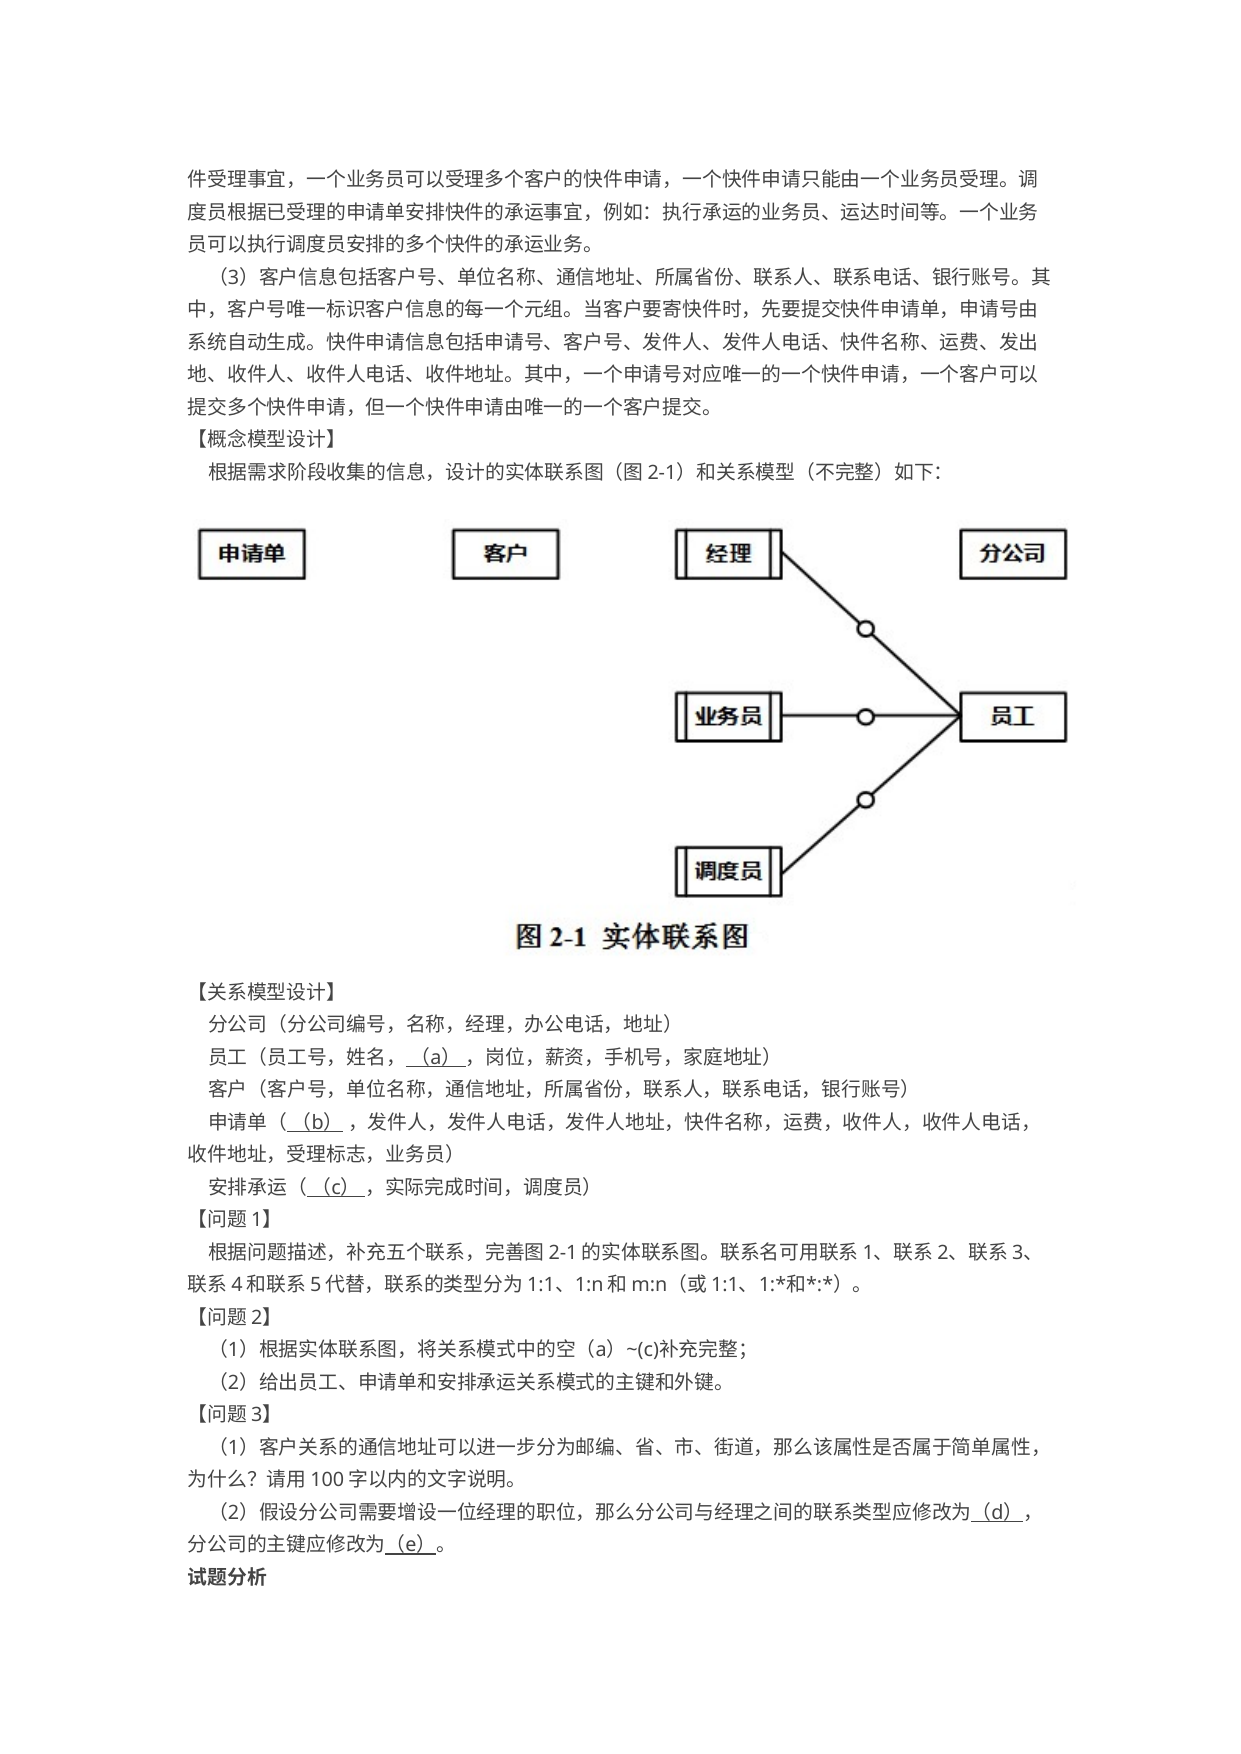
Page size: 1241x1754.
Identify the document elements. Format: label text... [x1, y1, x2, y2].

text 【概念模型设计】 [187, 422, 1053, 454]
text （2）给出员工、申请单和安排承运关系模式的主键和外键。 [187, 1364, 1053, 1397]
text （2）假设分公司需要增设一位经理的职位，那么分公司与经理之间的联系类型应修改为（d），分公司的主键应修改为（e）。 [187, 1494, 1053, 1559]
text 申请单（ （b） ，发件人，发件人电话，发件人地址，快件名称，运费，收件人，收件人电话，收件地址，受理标志，业务员） [187, 1104, 1053, 1169]
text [187, 162, 1053, 259]
text 【关系模型设计】 [187, 974, 1053, 1007]
text 分公司（分公司编号，名称，经理，办公电话，地址） [187, 1007, 1053, 1039]
text 员工（员工号，姓名， （a） ，岗位，薪资，手机号，家庭地址） [187, 1039, 1053, 1072]
text （1）根据实体联系图，将关系模式中的空（a）~(c)补充完整； [187, 1332, 1053, 1364]
text 试题分析 [187, 1559, 1053, 1592]
text （3）客户信息包括客户号、单位名称、通信地址、所属省份、联系人、联系电话、银行账号。其中，客户号唯一标识客户信息的每一个元组。当客户要寄快件时，先要提交快件申请单，申请号由系统自动生成。快件申请信息包括申请号、客户号、发件人、发件人电话、快件名称、运费、发出地、收件人、收件人电话、收件地址。其中，一个申请号对应唯一的一个快件申请，一个客户可以提交多个快件申请，但一个快件申请由唯一的一个客户提交。 [187, 259, 1053, 422]
text 根据需求阶段收集的信息，设计的实体联系图（图2-1）和关系模型（不完整）如下： [187, 454, 1053, 487]
text 客户（客户号，单位名称，通信地址，所属省份，联系人，联系电话，银行账号） [187, 1072, 1053, 1104]
text 【问题1】 [187, 1202, 1053, 1234]
text 【问题3】 [187, 1397, 1053, 1429]
text 【问题2】 [187, 1299, 1053, 1332]
picture [187, 519, 1077, 962]
text 根据问题描述，补充五个联系，完善图2-1的实体联系图。联系名可用联系1、联系2、联系3、联系4和联系5代替，联系的类型分为1:1、1:n和m:n（或1:1、1:*和*:*）。 [187, 1234, 1053, 1299]
text 安排承运（ （c） ，实际完成时间，调度员） [187, 1169, 1053, 1202]
text （1）客户关系的通信地址可以进一步分为邮编、省、市、街道，那么该属性是否属于简单属性，为什么？请用100字以内的文字说明。 [187, 1429, 1053, 1494]
